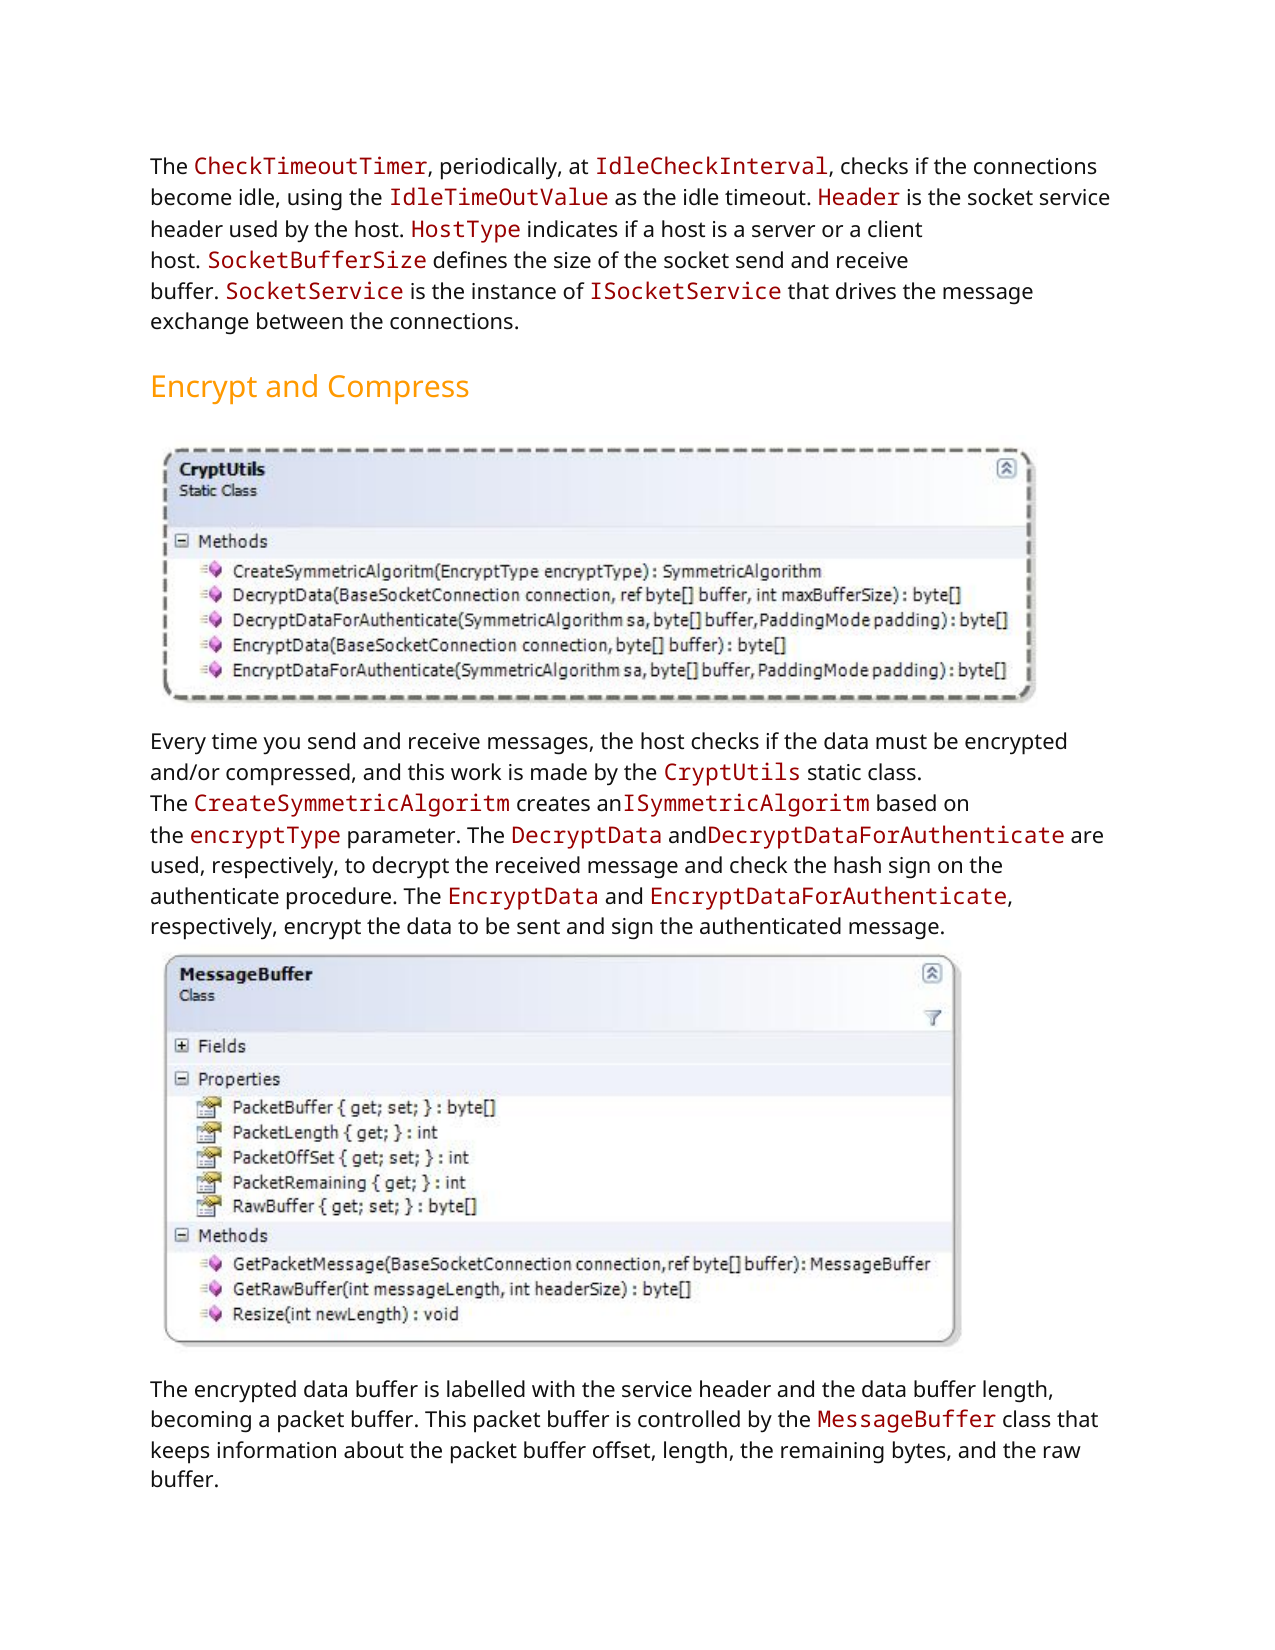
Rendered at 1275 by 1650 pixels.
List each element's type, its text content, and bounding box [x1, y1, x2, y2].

picture [150, 435, 1044, 708]
text Every time you send and receive messages, the host checks if the data must be encrypted and/or compressed, and this work is made by the CryptUtils static class. The CreateSymmetricAlgoritm creates anISymmetricAlgoritm based on the encryptType parameter. The DecryptData andDecryptDataForAuthenticate are used, respectively, to decrypt the received message and check the hash sign on the authenticate procedure. The EncryptData and EncryptDataForAuthenticate, respectively, encrypt the data to be sent and sign the authenticated message. [150, 726, 1125, 941]
subtitle Encrypt and Compress [150, 365, 1125, 406]
text The encrypted data buffer is labelled with the service header and the data buffer length, becoming a packet buffer. This packet buffer is controlled by the MessageBuffer class that keeps information about the packet buffer offset, length, the remaining bytes, and the raw buffer. [150, 1373, 1125, 1494]
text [150, 150, 1125, 336]
picture [150, 940, 968, 1355]
